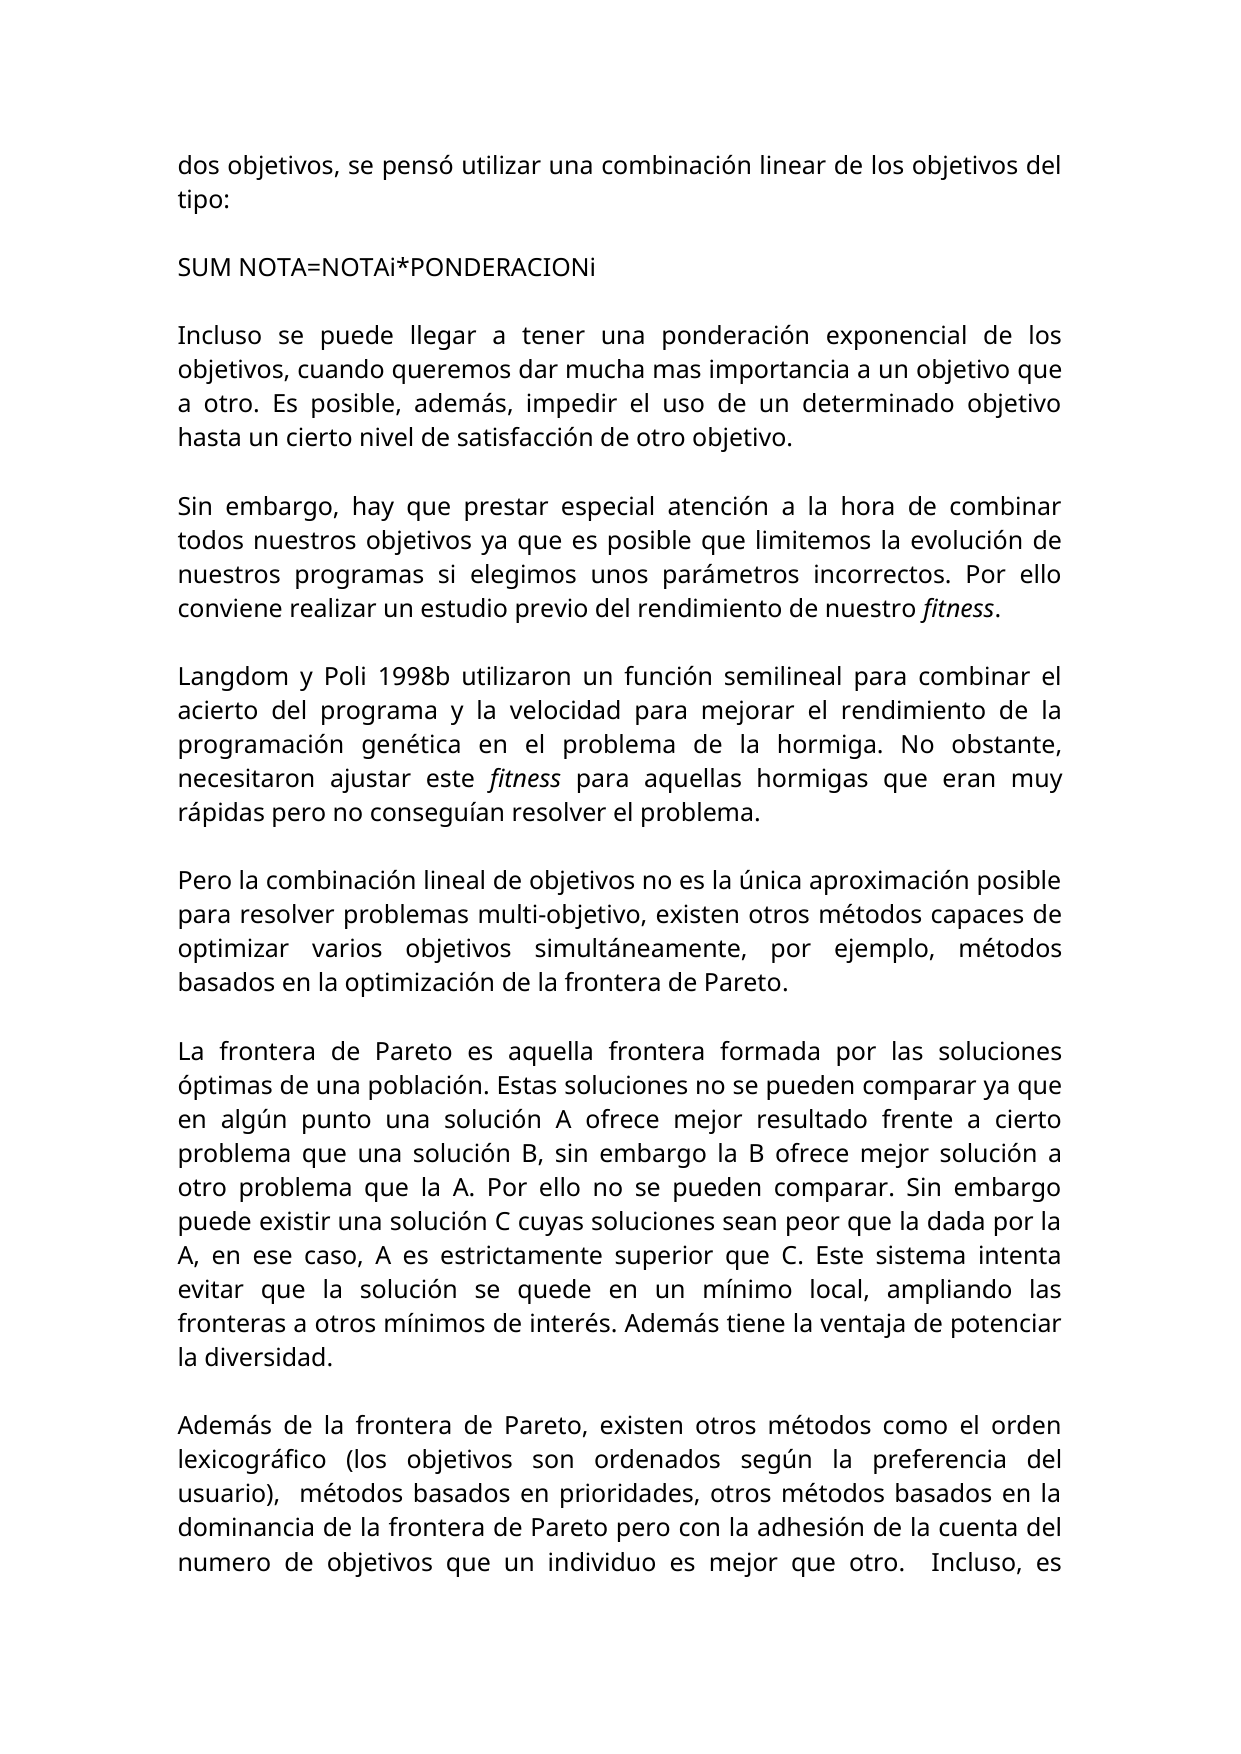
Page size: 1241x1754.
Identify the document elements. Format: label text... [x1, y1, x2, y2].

text La frontera de Pareto es aquella frontera formada por las soluciones óptimas de una población. Estas soluciones no se pueden comparar ya que en algún punto una solución A ofrece mejor resultado frente a cierto problema que una solución B, sin embargo la B ofrece mejor solución a otro problema que la A. Por ello no se pueden comparar. Sin embargo puede existir una solución C cuyas soluciones sean peor que la dada por la A, en ese caso, A es estrictamente superior que C. Este sistema intenta evitar que la solución se quede en un mínimo local, ampliando las fronteras a otros mínimos de interés. Además tiene la ventaja de potenciar la diversidad. [177, 1033, 1063, 1374]
text SUM NOTA=NOTAi*PONDERACIONi [177, 250, 1063, 284]
text Incluso se puede llegar a tener una ponderación exponencial de los objetivos, cuando queremos dar mucha mas importancia a un objetivo que a otro. Es posible, además, impedir el uso de un determinado objetivo hasta un cierto nivel de satisfacción de otro objetivo. [177, 318, 1063, 454]
text Langdom y Poli 1998b utilizaron un función semilineal para combinar el acierto del programa y la velocidad para mejorar el rendimiento de la programación genética en el problema de la hormiga. No obstante, necesitaron ajustar este fitness para aquellas hormigas que eran muy rápidas pero no conseguían resolver el problema. [177, 658, 1063, 829]
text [177, 148, 1063, 216]
text Pero la combinación lineal de objetivos no es la única aproximación posible para resolver problemas multi-objetivo, existen otros métodos capaces de optimizar varios objetivos simultáneamente, por ejemplo, métodos basados en la optimización de la frontera de Pareto. [177, 863, 1063, 999]
text Sin embargo, hay que prestar especial atención a la hora de combinar todos nuestros objetivos ya que es posible que limitemos la evolución de nuestros programas si elegimos unos parámetros incorrectos. Por ello conviene realizar un estudio previo del rendimiento de nuestro fitness. [177, 488, 1063, 624]
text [177, 1408, 1063, 1578]
